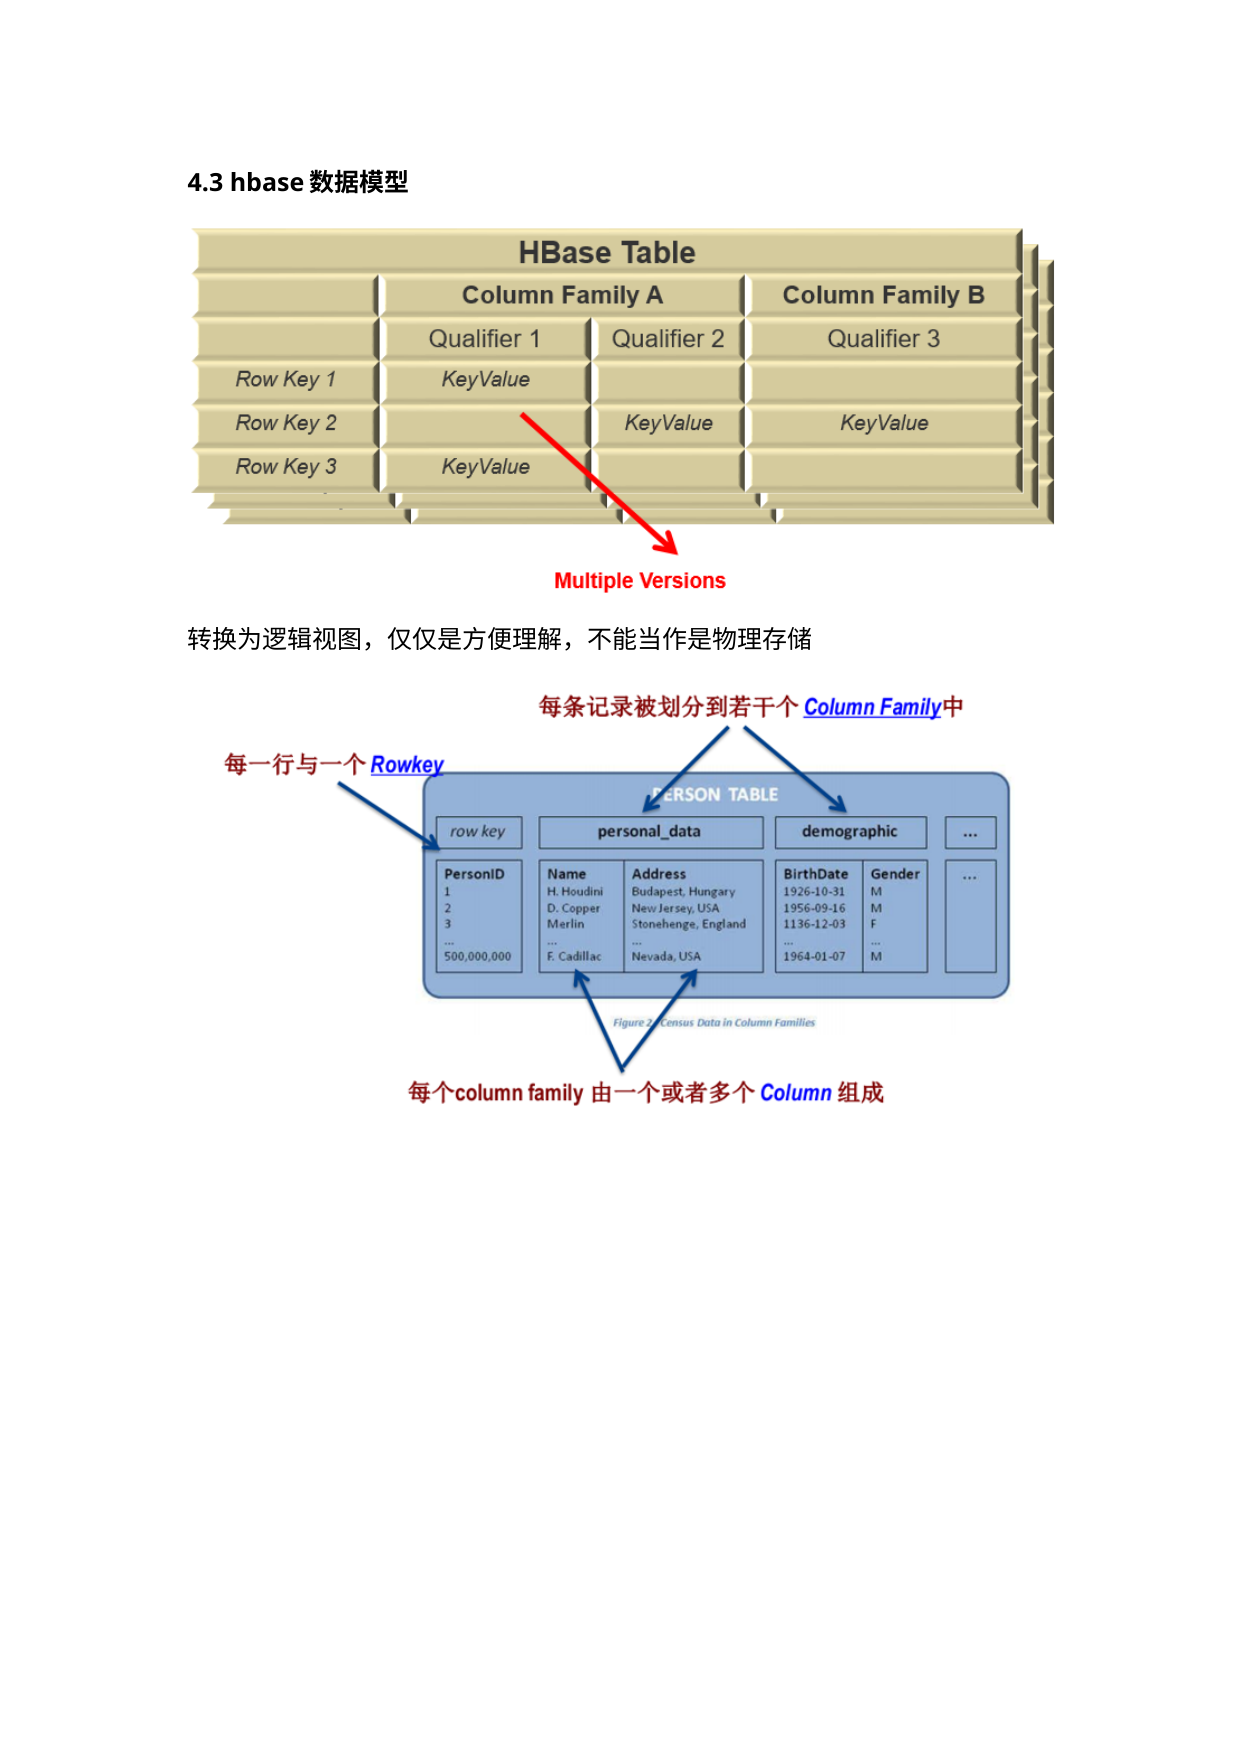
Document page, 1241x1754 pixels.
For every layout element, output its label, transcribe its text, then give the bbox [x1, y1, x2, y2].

picture [187, 215, 1063, 605]
text 转换为逻辑视图，仅仅是方便理解，不能当作是物理存储 [187, 605, 1053, 670]
subtitle 4.3 hbase数据模型 [187, 162, 1053, 198]
picture [187, 670, 1056, 1116]
